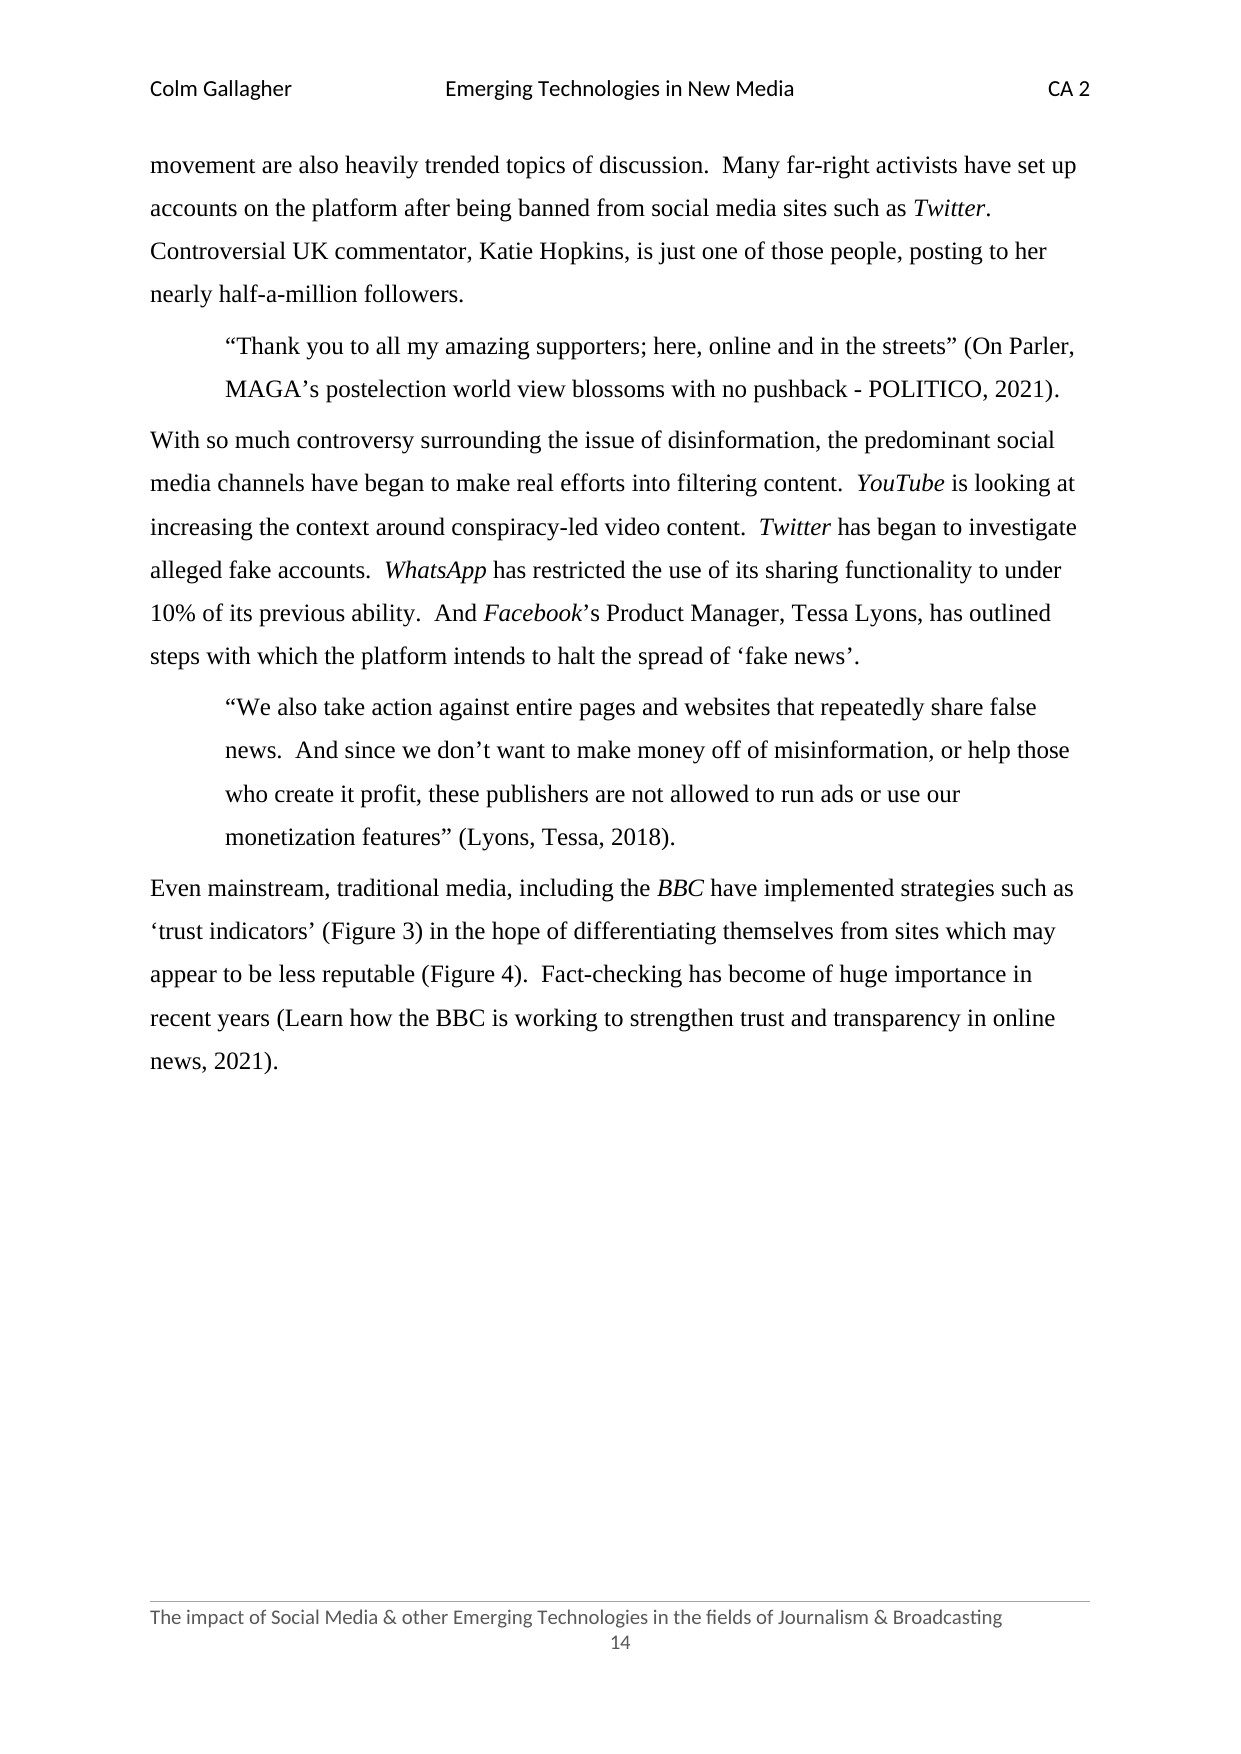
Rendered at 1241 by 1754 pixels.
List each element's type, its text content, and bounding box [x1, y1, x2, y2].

text “We also take action against entire pages and websites that repeatedly share false news. And since we don’t want to make money off of misinformation, or help those who create it profit, these publishers are not allowed to run ads or use our monetization features” (Lyons, Tessa, 2018). [225, 692, 1090, 851]
text With so much controversy surrounding the issue of disinformation, the predominant social media channels have began to make real efforts into filtering content. YouTube is looking at increasing the context around conspiracy-led video content. Twitter has began to investigate alleged fake accounts. WhatsApp has restricted the use of its sharing functionality to under 10% of its previous ability. And Facebook’s Product Manager, Tessa Lyons, has outlined steps with which the platform intends to halt the spread of ‘fake news’. [150, 425, 1090, 670]
text “Thank you to all my amazing supporters; here, online and in the streets” (On Parler, MAGA’s postelection world view blossoms with no pushback - POLITICO, 2021). [225, 331, 1090, 403]
text Even mainstream, traditional media, including the BBC have implemented strategies such as ‘trust indicators’ (Figure 3) in the hope of differentiating themselves from sites which may appear to be less reputable (Figure 4). Fact-checking has become of huge importance in recent years (Learn how the BBC is working to strengthen trust and transparency in online news, 2021). [150, 873, 1090, 1074]
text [150, 150, 1090, 308]
